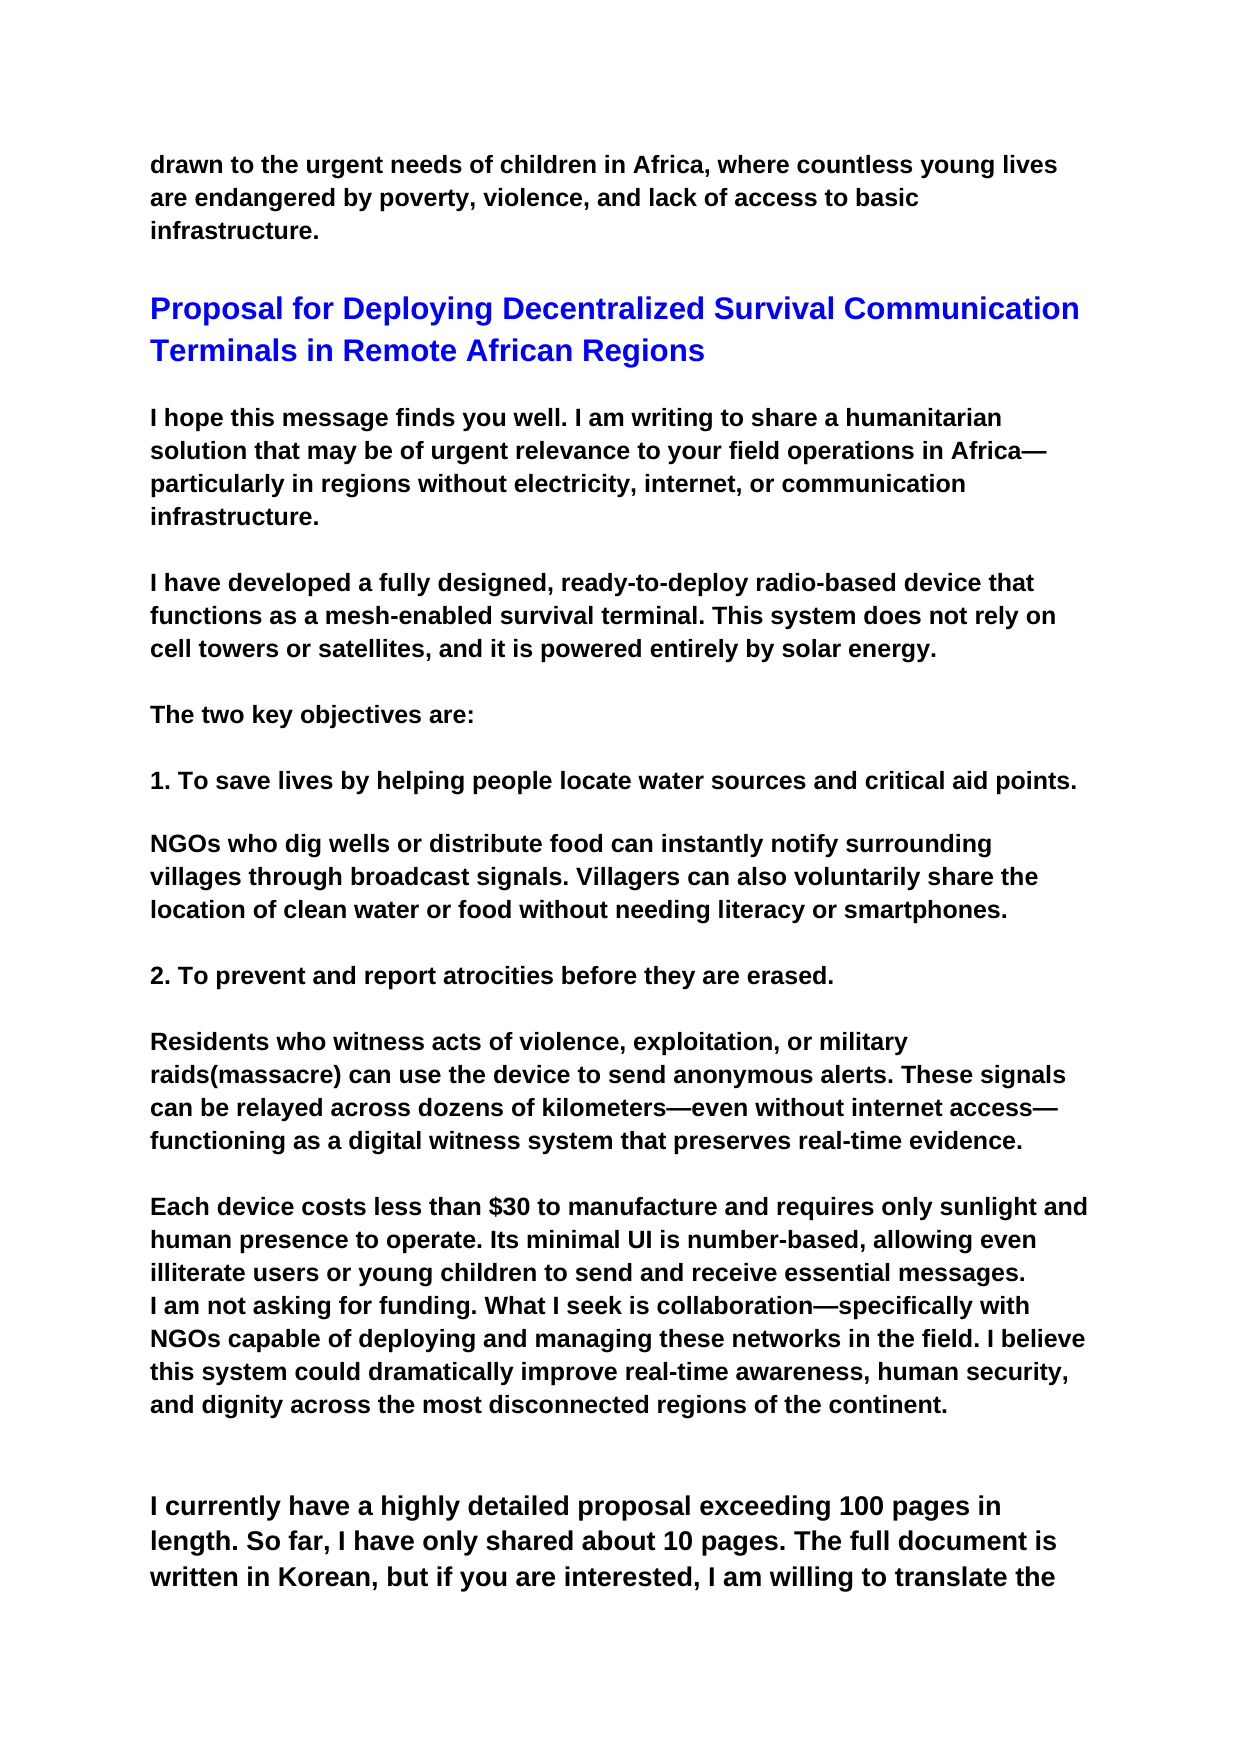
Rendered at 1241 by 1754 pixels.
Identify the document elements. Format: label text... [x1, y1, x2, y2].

text The two key objectives are: [150, 700, 1090, 729]
text I hope this message finds you well. I am writing to share a humanitarian solution that may be of urgent relevance to your field operations in Africa—particularly in regions without electricity, internet, or communication infrastructure. [150, 403, 1090, 531]
text Each device costs less than $30 to manufacture and requires only sunlight and human presence to operate. Its minimal UI is number-based, allowing even illiterate users or young children to send and receive essential messages. [150, 1192, 1090, 1287]
text 2. To prevent and report atrocities before they are erased. [150, 961, 1090, 990]
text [150, 150, 1090, 245]
text NGOs who dig wells or distribute food can instantly notify surrounding villages through broadcast signals. Villagers can also voluntarily share the location of clean water or food without needing literacy or smartphones. [150, 829, 1090, 924]
text I have developed a fully designed, ready-to-deploy radio-based device that functions as a mesh-enabled survival terminal. This system does not rely on cell towers or satellites, and it is powered entirely by solar energy. [150, 568, 1090, 663]
text Proposal for Deploying Decentralized Survival Communication Terminals in Remote African Regions [150, 290, 1090, 367]
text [150, 1489, 1090, 1593]
text 1. To save lives by helping people locate water sources and critical aid points. [150, 766, 1090, 825]
text Residents who witness acts of violence, exploitation, or military raids(massacre) can use the device to send anonymous alerts. These signals can be relayed across dozens of kilometers—even without internet access—functioning as a digital witness system that preserves real-time evidence. [150, 994, 1090, 1155]
text I am not asking for funding. What I seek is collaboration—specifically with NGOs capable of deploying and managing these networks in the field. I believe this system could dramatically improve real-time awareness, human security, and dignity across the most disconnected regions of the continent. [150, 1291, 1090, 1419]
